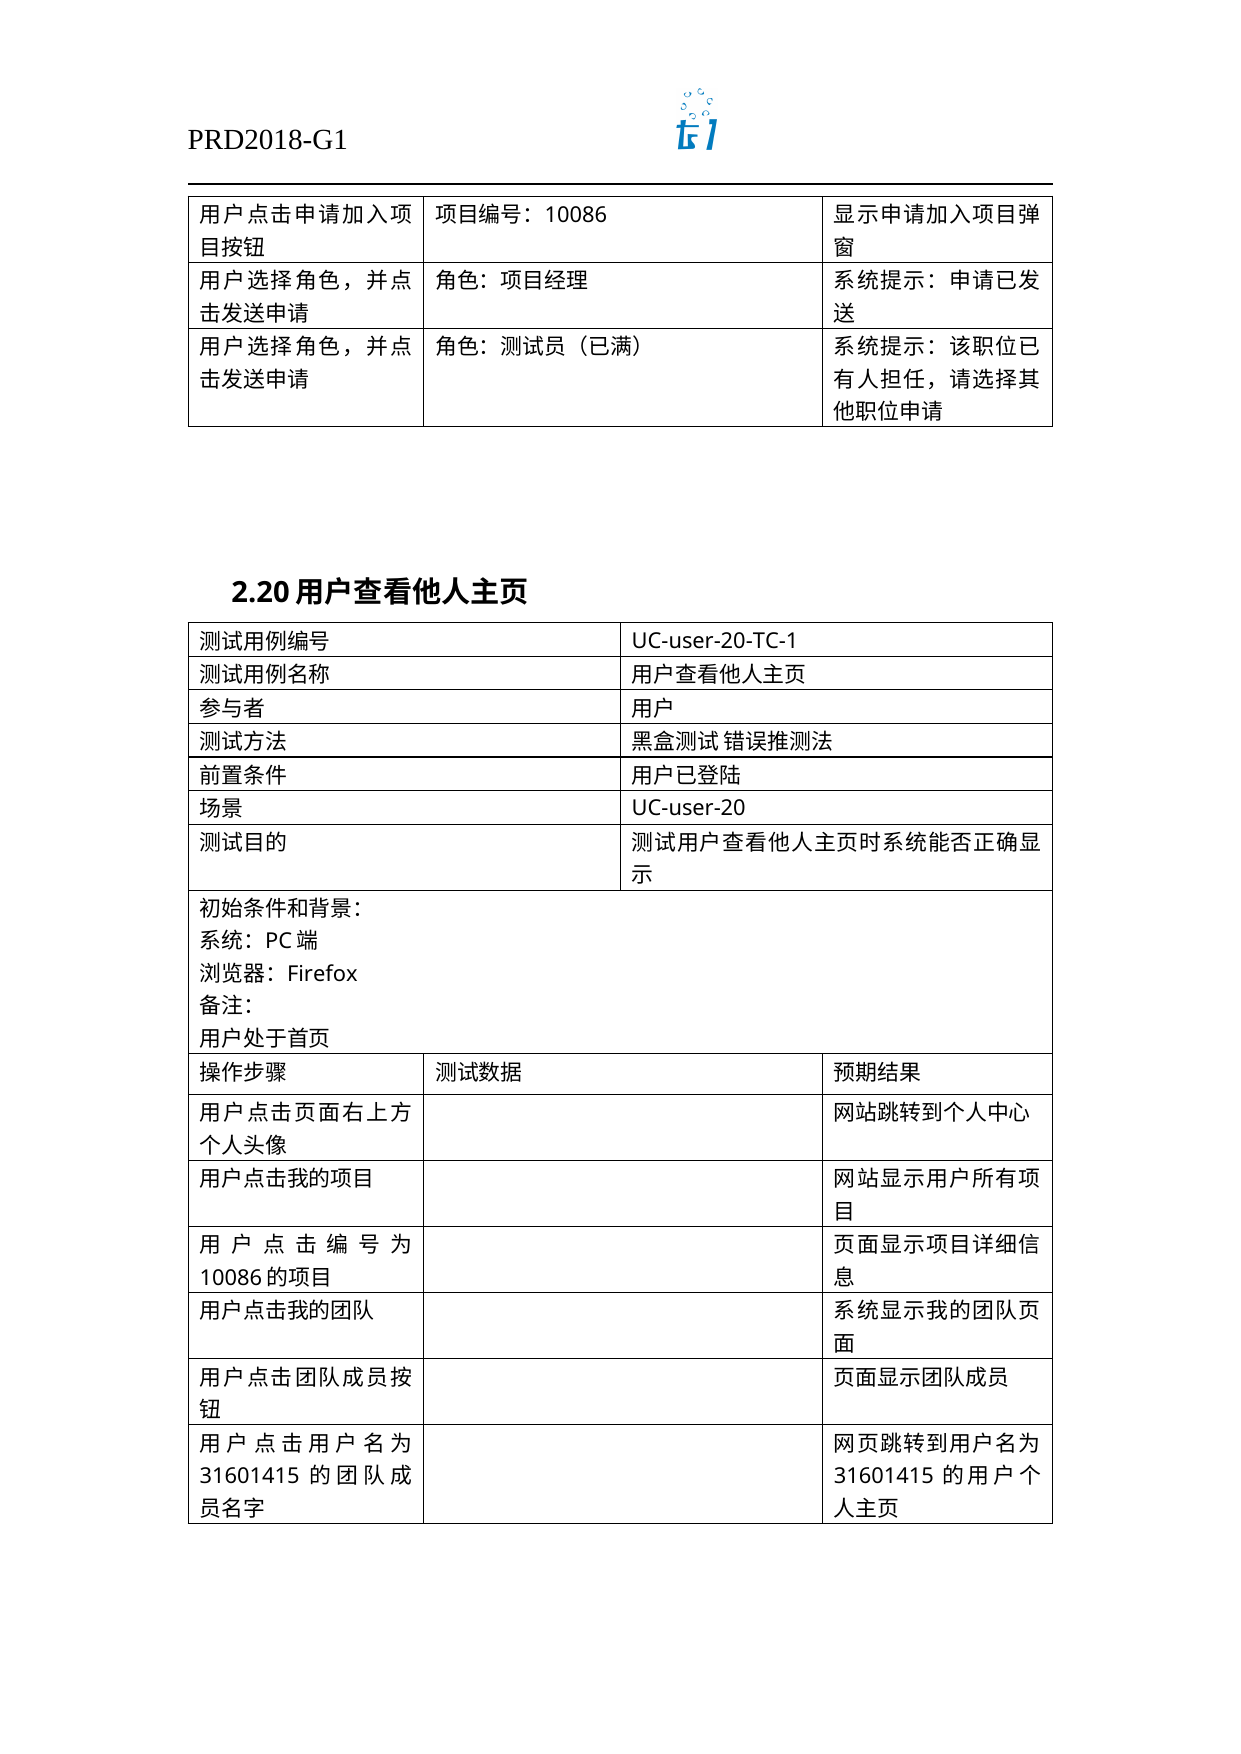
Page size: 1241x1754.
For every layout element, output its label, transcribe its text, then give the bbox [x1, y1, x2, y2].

table_cell 用户点击编号为10086的项目 [189, 1227, 423, 1292]
picture [676, 88, 718, 150]
table_cell 预期结果 [823, 1054, 1052, 1094]
table_cell 测试方法 [189, 724, 620, 756]
table_cell 显示申请加入项目弹窗 [823, 197, 1052, 262]
table_cell 初始条件和背景： 系统：PC端 浏览器：Firefox 备注： 用户处于首页 [189, 891, 1052, 1053]
table_header UC-user-20-TC-1 [621, 623, 1052, 656]
table_cell 测试用例名称 [189, 657, 620, 689]
table_cell 用户查看他人主页 [621, 657, 1052, 689]
table_cell [424, 1425, 822, 1523]
table_cell 场景 [189, 791, 620, 823]
table_cell 用户选择角色，并点击发送申请 [189, 263, 423, 328]
table_cell 网页跳转到用户名为31601415的用户个人主页 [823, 1425, 1052, 1523]
table_cell 用户点击用户名为31601415的团队成员名字 [189, 1425, 423, 1523]
table_cell [424, 1095, 822, 1160]
table_cell 网站跳转到个人中心 [823, 1095, 1052, 1160]
table_cell 用户选择角色，并点击发送申请 [189, 329, 423, 426]
text 2.20用户查看他人主页 [187, 557, 1053, 622]
table_cell 网站显示用户所有项目 [823, 1161, 1052, 1226]
table_cell [424, 1161, 822, 1226]
table_cell 用户点击我的项目 [189, 1161, 423, 1226]
table_cell 测试数据 [424, 1054, 822, 1094]
table_cell 用户已登陆 [621, 758, 1052, 790]
table_cell [424, 1359, 822, 1424]
table_cell 页面显示项目详细信息 [823, 1227, 1052, 1292]
table_cell 用户 [621, 690, 1052, 723]
table_cell 页面显示团队成员 [823, 1359, 1052, 1424]
table_cell 角色：测试员（已满） [424, 329, 822, 426]
table_cell 项目编号：10086 [424, 197, 822, 262]
table_cell 操作步骤 [189, 1054, 423, 1094]
table_cell 系统显示我的团队页面 [823, 1293, 1052, 1358]
table_cell [424, 1227, 822, 1292]
table_cell 黑盒测试 错误推测法 [621, 724, 1052, 756]
table_cell 系统提示：申请已发送 [823, 263, 1052, 328]
table_cell 用户点击我的团队 [189, 1293, 423, 1358]
table_cell 系统提示：该职位已有人担任，请选择其他职位申请 [823, 329, 1052, 426]
table_cell UC-user-20 [621, 791, 1052, 823]
table_cell 用户点击页面右上方个人头像 [189, 1095, 423, 1160]
table_cell 用户点击团队成员按钮 [189, 1359, 423, 1424]
table_cell 测试用户查看他人主页时系统能否正确显示 [621, 825, 1052, 889]
table_cell 角色：项目经理 [424, 263, 822, 328]
table_cell 测试目的 [189, 825, 620, 889]
table_cell 参与者 [189, 690, 620, 723]
table_header 测试用例编号 [189, 623, 620, 656]
table_cell [424, 1293, 822, 1358]
table_cell 前置条件 [189, 758, 620, 790]
table_cell 用户点击申请加入项目按钮 [189, 197, 423, 262]
